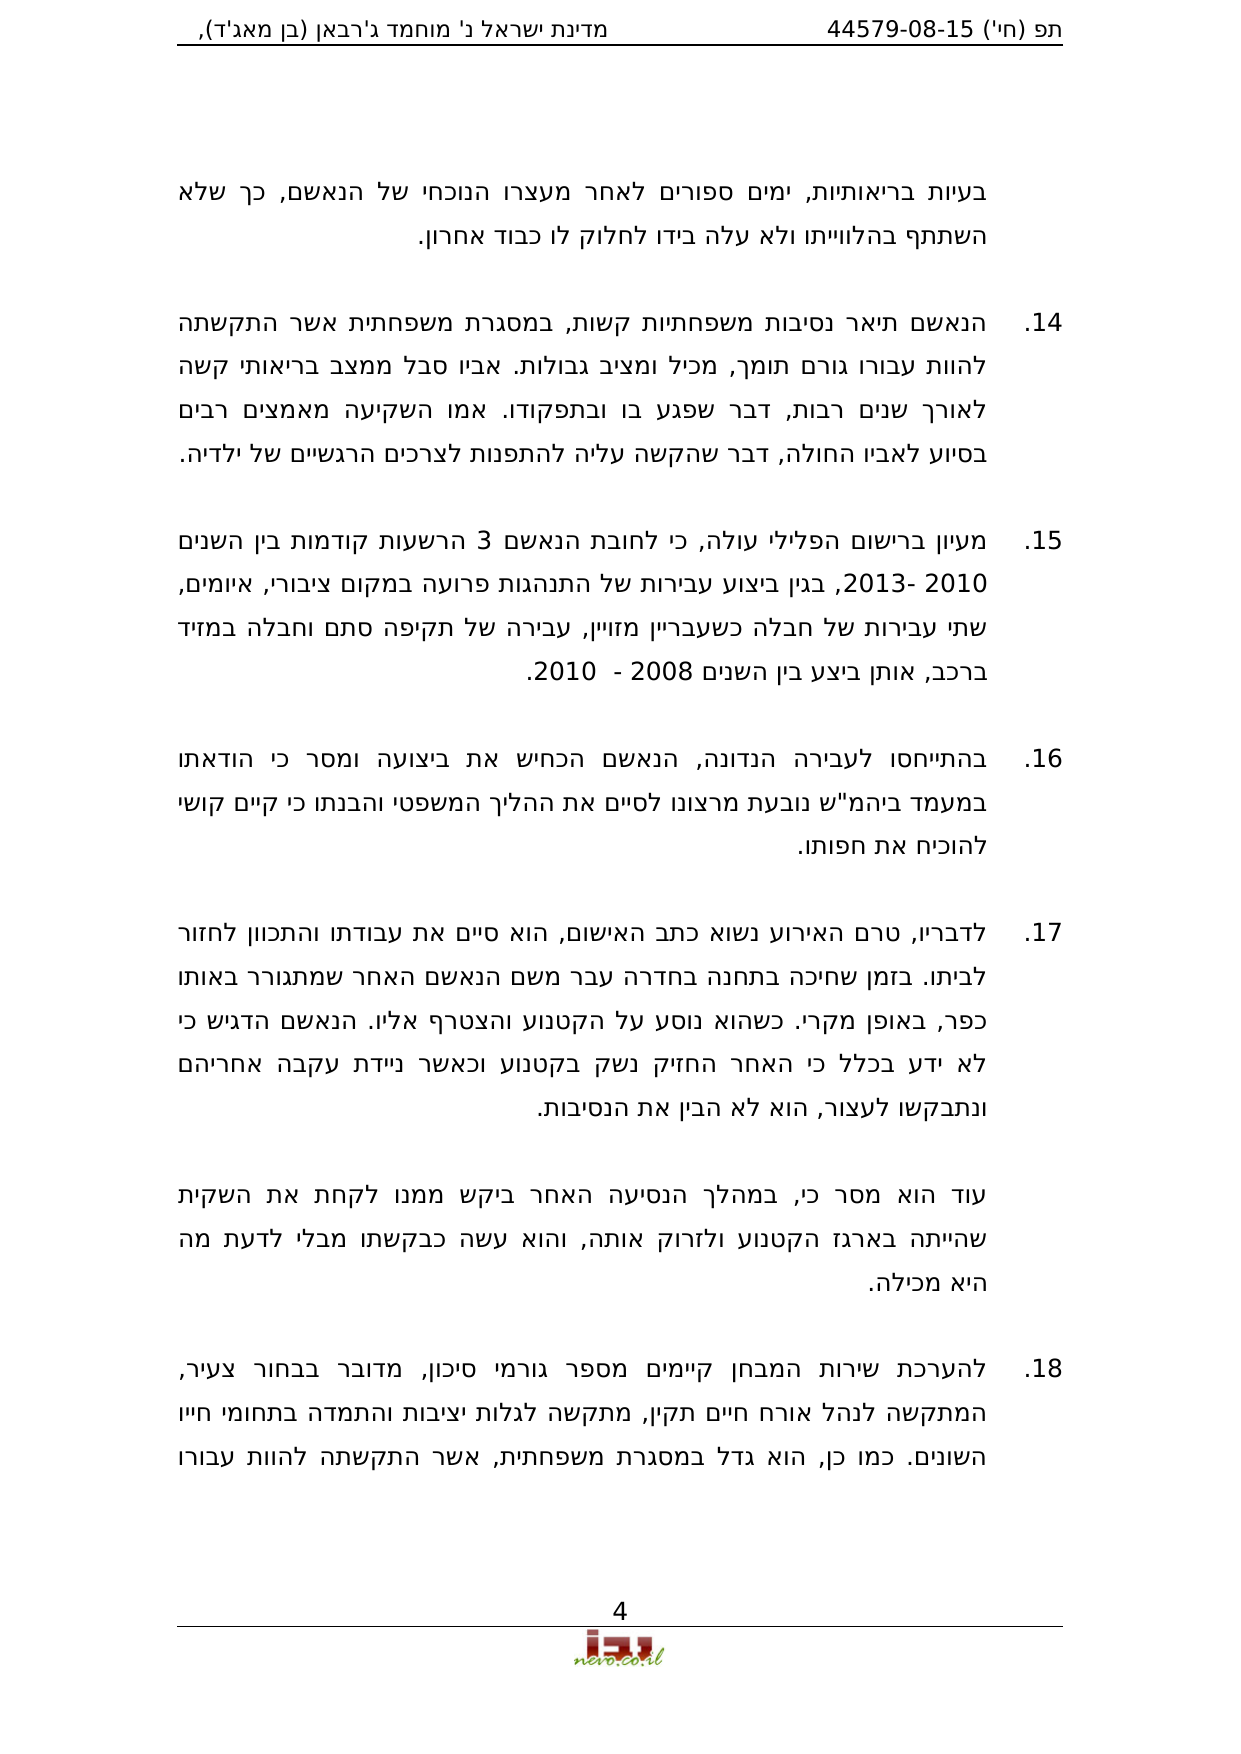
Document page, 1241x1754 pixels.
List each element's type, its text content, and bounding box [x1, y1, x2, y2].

text 14. הנאשם תיאר נסיבות משפחתיות קשות, במסגרת משפחתית אשר התקשתה להוות עבורו גורם תומך, מכיל ומציב גבולות. אביו סבל ממצב בריאותי קשה לאורך שנים רבות, דבר שפגע בו ובתפקודו. אמו השקיעה מאמצים רבים בסיוע לאביו החולה, דבר שהקשה עליה להתפנות לצרכים הרגשיים של ילדיה. [177, 308, 1063, 468]
text עוד הוא מסר כי, במהלך הנסיעה האחר ביקש ממנו לקחת את השקית שהייתה בארגז הקטנוע ולזרוק אותה, והוא עשה כבקשתו מבלי לדעת מה היא מכילה. [177, 1180, 988, 1297]
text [177, 177, 1063, 250]
text 15. מעיון ברישום הפלילי עולה, כי לחובת הנאשם 3 הרשעות קודמות בין השנים 2010 -2013, בגין ביצוע עבירות של התנהגות פרועה במקום ציבורי, איומים, שתי עבירות של חבלה כשעבריין מזויין, עבירה של תקיפה סתם וחבלה במזיד ברכב, אותן ביצע בין השנים 2008 - 2010. [177, 526, 1063, 686]
text 16. בהתייחסו לעבירה הנדונה, הנאשם הכחיש את ביצועה ומסר כי הודאתו במעמד ביהמ"ש נובעת מרצונו לסיים את ההליך המשפטי והבנתו כי קיים קושי להוכיח את חפותו. [177, 744, 1063, 861]
text 17. לדבריו, טרם האירוע נשוא כתב האישום, הוא סיים את עבודתו והתכוון לחזור לביתו. בזמן שחיכה בתחנה בחדרה עבר משם הנאשם האחר שמתגורר באותו כפר, באופן מקרי. כשהוא נוסע על הקטנוע והצטרף אליו. הנאשם הדגיש כי לא ידע בכלל כי האחר החזיק נשק בקטנוע וכאשר ניידת עקבה אחריהם ונתבקשו לעצור, הוא לא הבין את הנסיבות. [177, 918, 1063, 1123]
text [177, 1355, 1063, 1471]
picture [574, 1629, 666, 1667]
